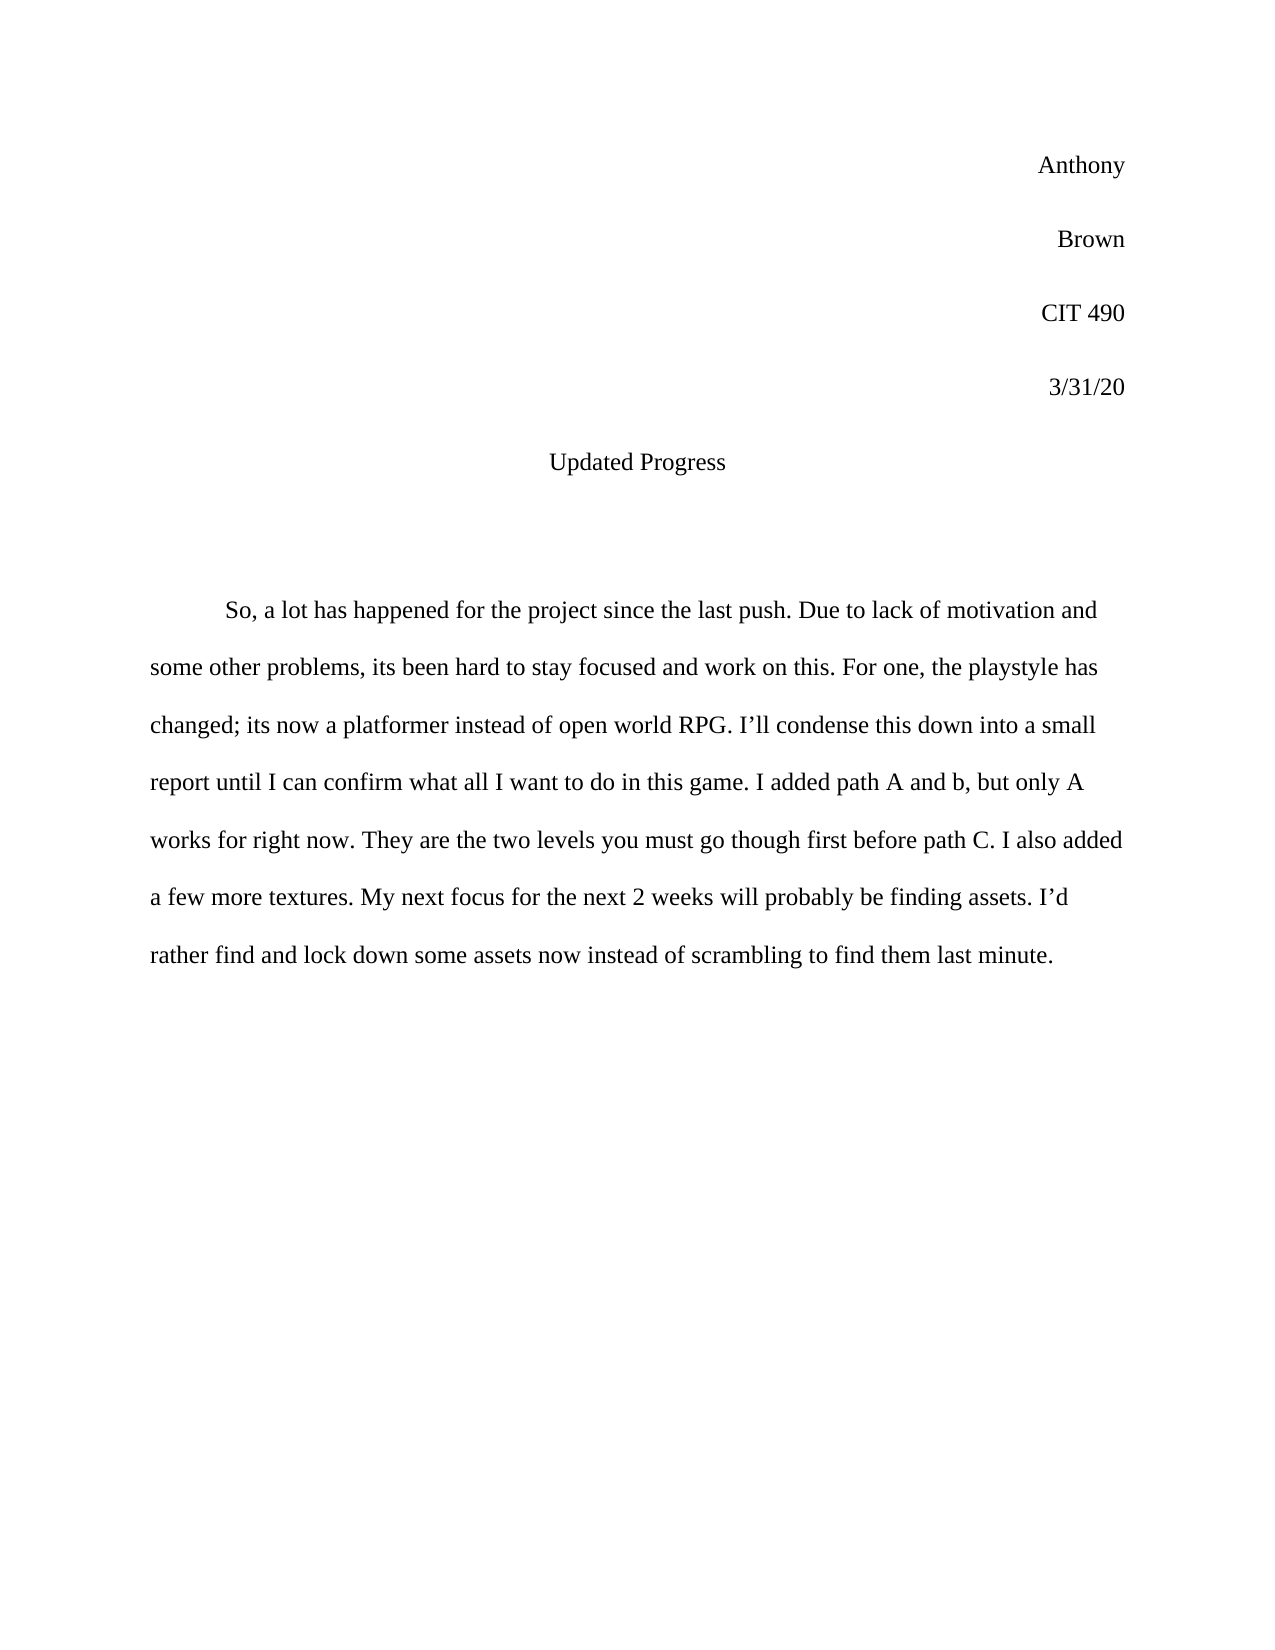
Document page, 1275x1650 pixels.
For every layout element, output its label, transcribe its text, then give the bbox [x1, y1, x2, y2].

text Updated Progress [150, 447, 1125, 475]
text 3/31/20 [150, 372, 1125, 401]
text So, a lot has happened for the project since the last push. Due to lack of motivation and some other problems, its been hard to stay focused and work on this. For one, the playstyle has changed; its now a platformer instead of open world RPG. I’ll condense this down into a small report until I can confirm what all I want to do in this game. I added path A and b, but only A works for right now. They are the two levels you must go though first before path C. I also added a few more textures. My next focus for the next 2 weeks will probably be finding assets. I’d rather find and lock down some assets now instead of scrambling to find them last minute. [150, 595, 1125, 969]
text Brown [150, 224, 1125, 253]
text CIT 490 [150, 298, 1125, 327]
text Anthony [150, 150, 1125, 179]
